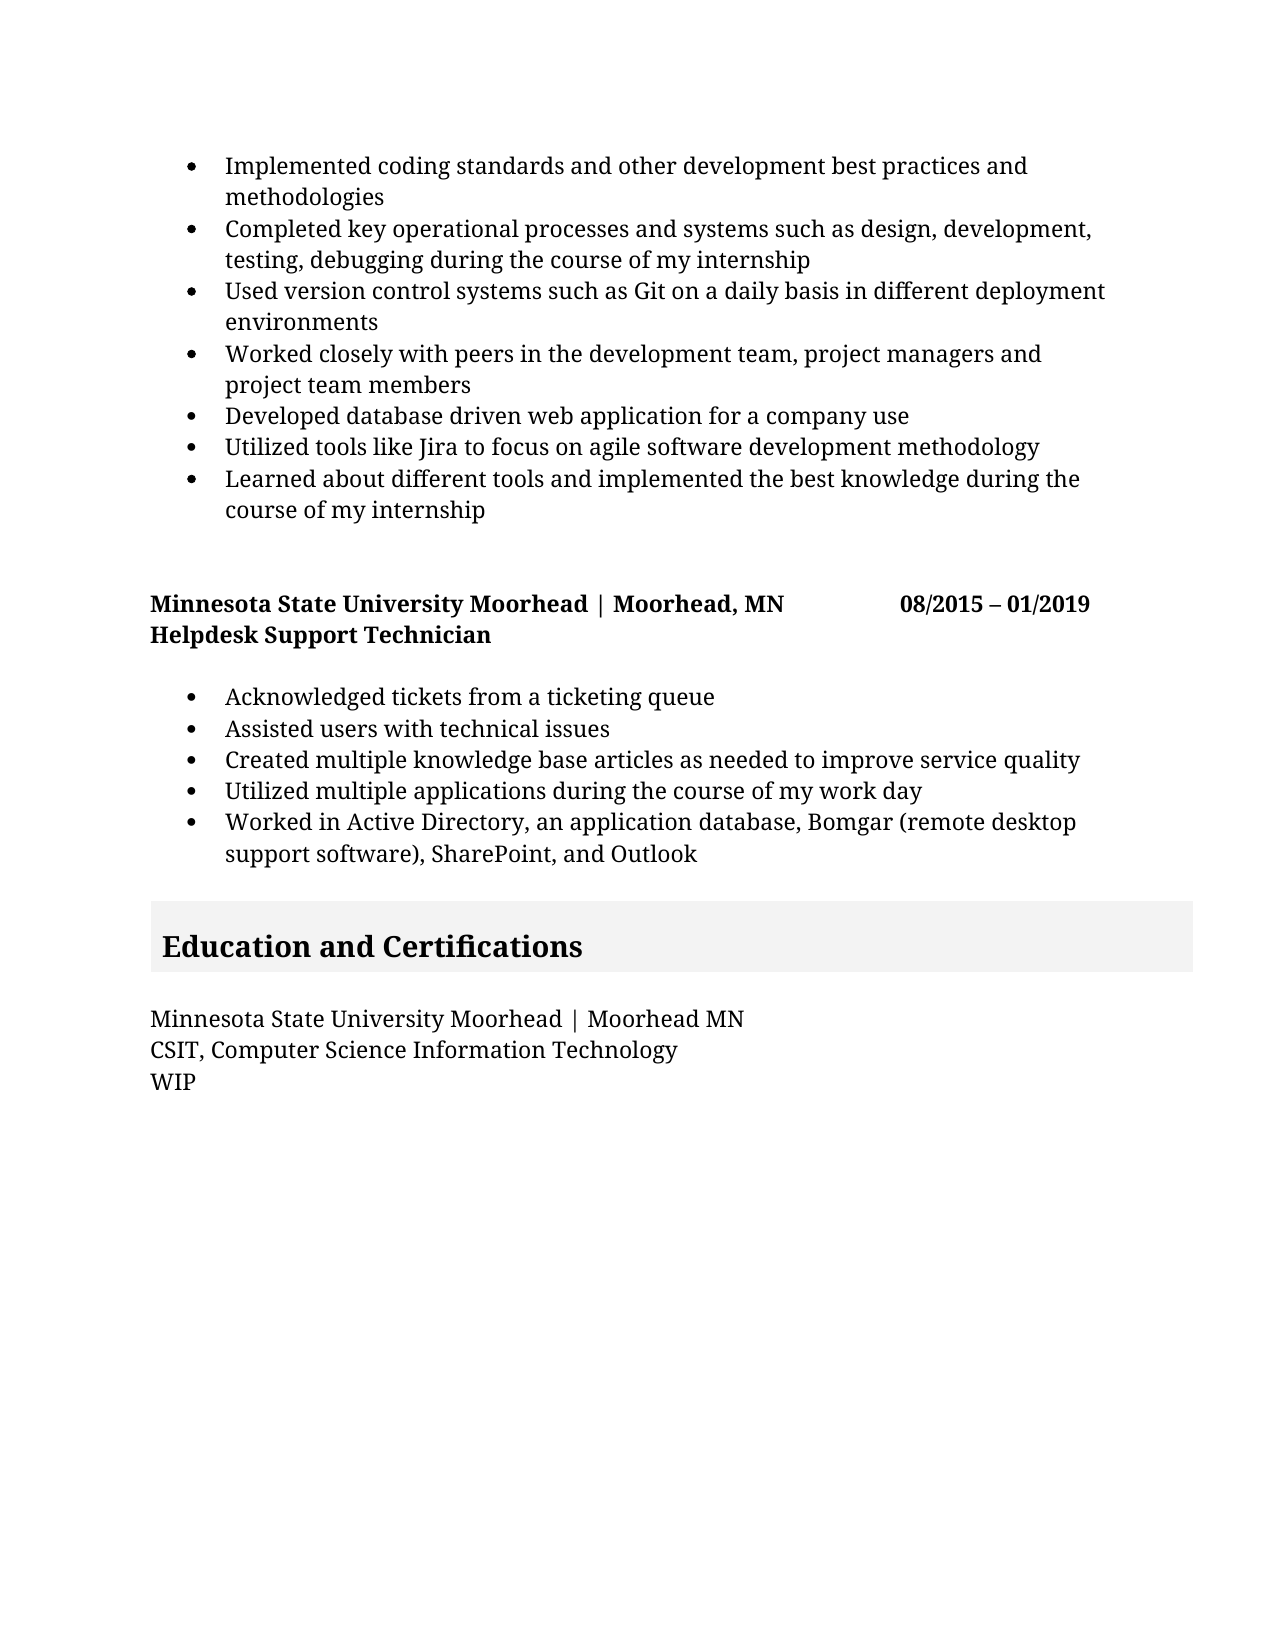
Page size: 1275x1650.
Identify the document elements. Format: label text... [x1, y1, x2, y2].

list Developed database driven web application for a company use [187, 400, 1125, 431]
list Assisted users with technical issues [187, 712, 1125, 744]
list Learned about different tools and implemented the best knowledge during the course of my internship [187, 462, 1125, 525]
list Acknowledged tickets from a ticketing queue [187, 681, 1125, 712]
list Utilized tools like Jira to focus on agile software development methodology [187, 431, 1125, 462]
text Minnesota State University Moorhead | Moorhead, MN 08/2015 – 01/2019 [150, 587, 1125, 619]
list Worked in Active Directory, an application database, Bomgar (remote desktop support software), SharePoint, and Outlook [187, 806, 1125, 869]
text Minnesota State University Moorhead | Moorhead MN [150, 1003, 1125, 1034]
list Used version control systems such as Git on a daily basis in different deployment environments [187, 275, 1125, 337]
list Worked closely with peers in the development team, project managers and project team members [187, 337, 1125, 400]
text Helpdesk Support Technician [150, 619, 1125, 650]
list Completed key operational processes and systems such as design, development, testing, debugging during the course of my internship [187, 212, 1125, 275]
list Created multiple knowledge base articles as needed to improve service quality [187, 744, 1125, 775]
list Utilized multiple applications during the course of my work day [187, 775, 1125, 806]
text CSIT, Computer Science Information Technology WIP [150, 1034, 1125, 1097]
list Implemented coding standards and other development best practices and methodologies [187, 150, 1125, 212]
table_header Education and Certifications [151, 901, 1193, 972]
